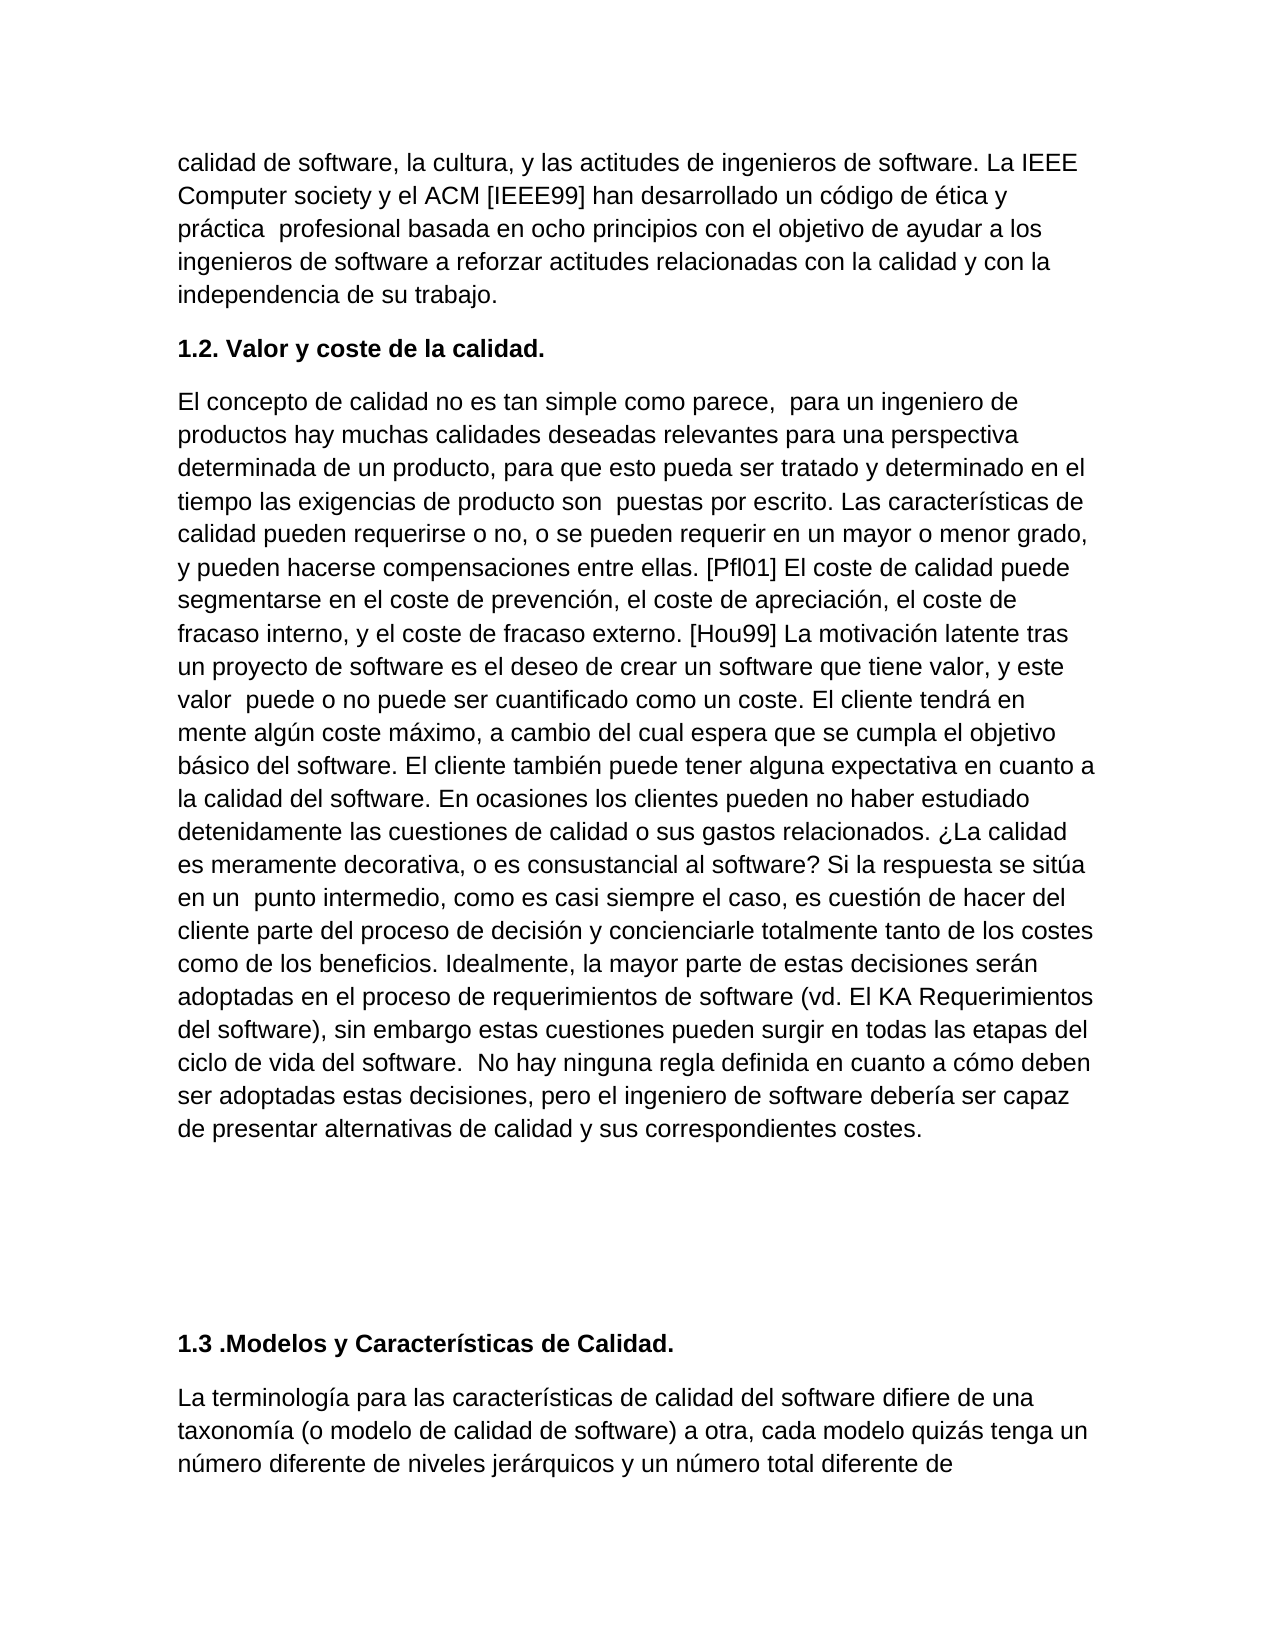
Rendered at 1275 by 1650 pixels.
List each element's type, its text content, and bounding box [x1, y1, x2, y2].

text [177, 148, 1098, 308]
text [177, 1383, 1098, 1478]
text El concepto de calidad no es tan simple como parece, para un ingeniero de productos hay muchas calidades deseadas relevantes para una perspectiva determinada de un producto, para que esto pueda ser tratado y determinado en el tiempo las exigencias de producto son puestas por escrito. Las características de calidad pueden requerirse o no, o se pueden requerir en un mayor o menor grado, y pueden hacerse compensaciones entre ellas. [Pfl01] El coste de calidad puede segmentarse en el coste de prevención, el coste de apreciación, el coste de fracaso interno, y el coste de fracaso externo. [Hou99] La motivación latente tras un proyecto de software es el deseo de crear un software que tiene valor, y este valor puede o no puede ser cuantificado como un coste. El cliente tendrá en mente algún coste máximo, a cambio del cual espera que se cumpla el objetivo básico del software. El cliente también puede tener alguna expectativa en cuanto a la calidad del software. En ocasiones los clientes pueden no haber estudiado detenidamente las cuestiones de calidad o sus gastos relacionados. ¿La calidad es meramente decorativa, o es consustancial al software? Si la respuesta se sitúa en un punto intermedio, como es casi siempre el caso, es cuestión de hacer del cliente parte del proceso de decisión y concienciarle totalmente tanto de los costes como de los beneficios. Idealmente, la mayor parte de estas decisiones serán adoptadas en el proceso de requerimientos de software (vd. El KA Requerimientos del software), sin embargo estas cuestiones pueden surgir en todas las etapas del ciclo de vida del software. No hay ninguna regla definida en cuanto a cómo deben ser adoptadas estas decisiones, pero el ingeniero de software debería ser capaz de presentar alternativas de calidad y sus correspondientes costes. [177, 387, 1098, 1143]
text 1.2. Valor y coste de la calidad. [177, 333, 1098, 362]
text 1.3 .Modelos y Características de Calidad. [177, 1329, 1098, 1358]
